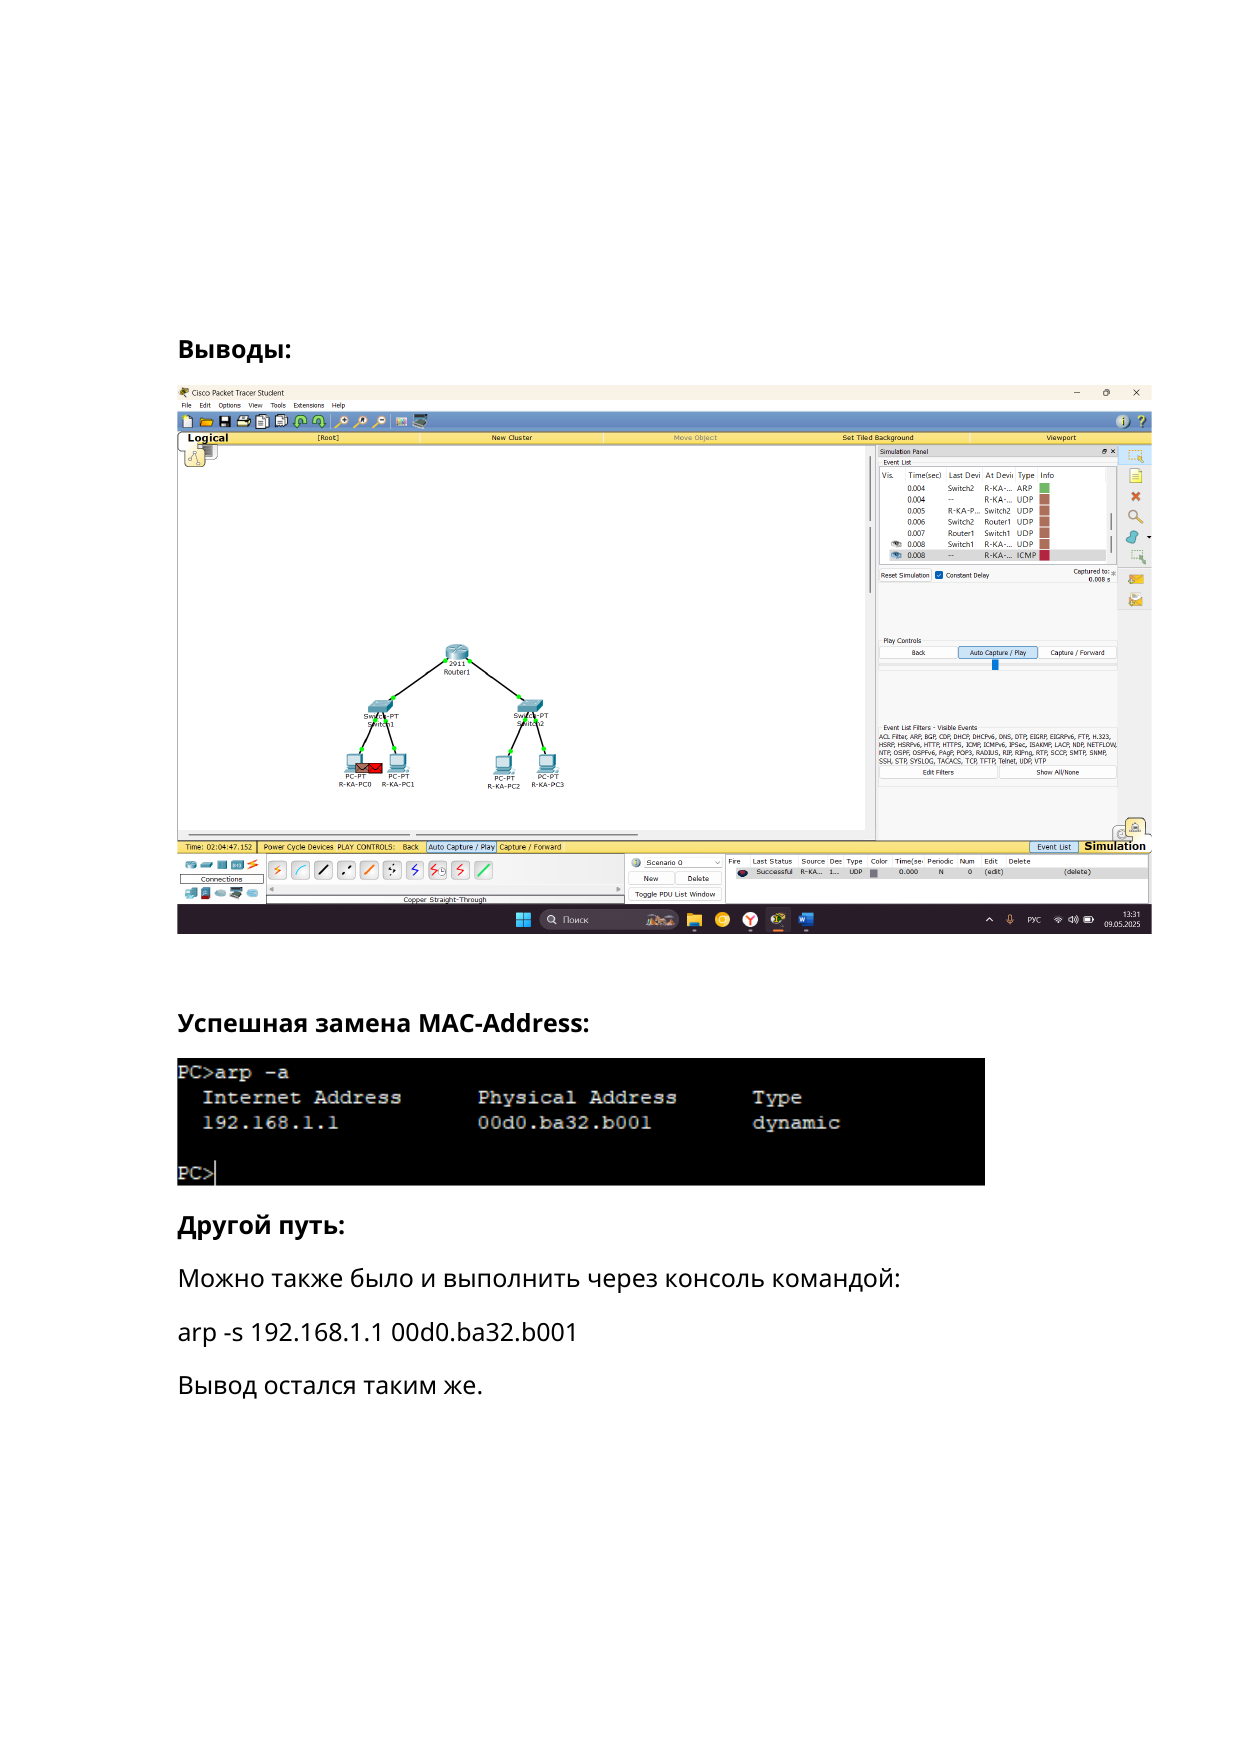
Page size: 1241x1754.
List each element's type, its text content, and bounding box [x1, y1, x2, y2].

text Другой путь: [177, 1207, 1152, 1242]
text Выводы: [177, 332, 1152, 366]
text Можно также было и выполнить через консоль командой: [177, 1261, 1152, 1295]
picture [177, 385, 1152, 934]
text arp -s 192.168.1.1 00d0.ba32.b001 [177, 1314, 1152, 1348]
text Вывод остался таким же. [177, 1368, 1152, 1402]
text Успешная замена MAC-Address: [177, 1006, 1152, 1039]
picture [177, 1058, 985, 1189]
